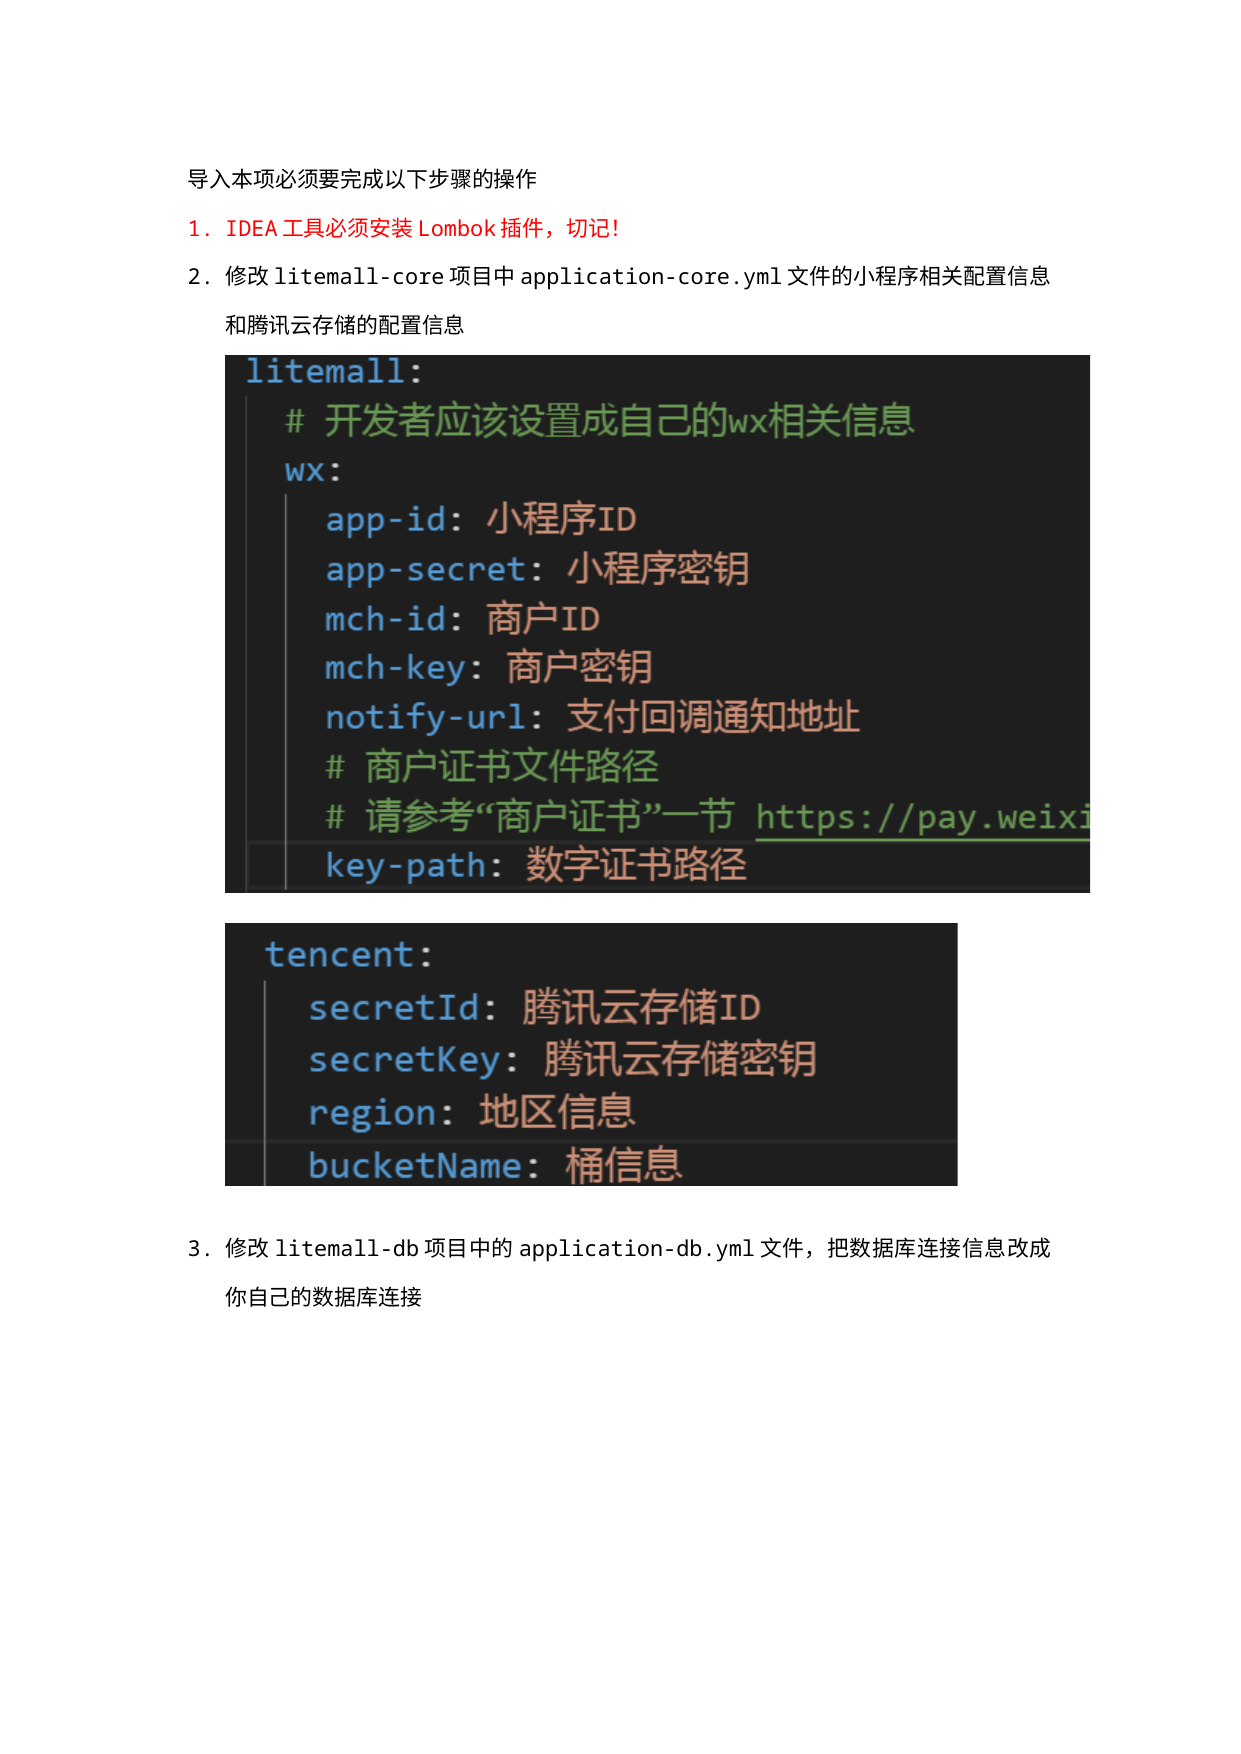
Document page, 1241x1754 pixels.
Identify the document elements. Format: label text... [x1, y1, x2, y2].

list 修改litemall-core项目中application-core.yml文件的小程序相关配置信息和腾讯云存储的配置信息 [187, 259, 1053, 340]
list 修改litemall-db项目中的application-db.yml文件，把数据库连接信息改成你自己的数据库连接 [187, 1231, 1053, 1312]
list IDEA工具必须安装Lombok插件，切记！ [187, 210, 1053, 243]
text 导入本项必须要完成以下步骤的操作 [187, 162, 1053, 194]
picture [225, 923, 958, 1186]
picture [225, 355, 1091, 893]
